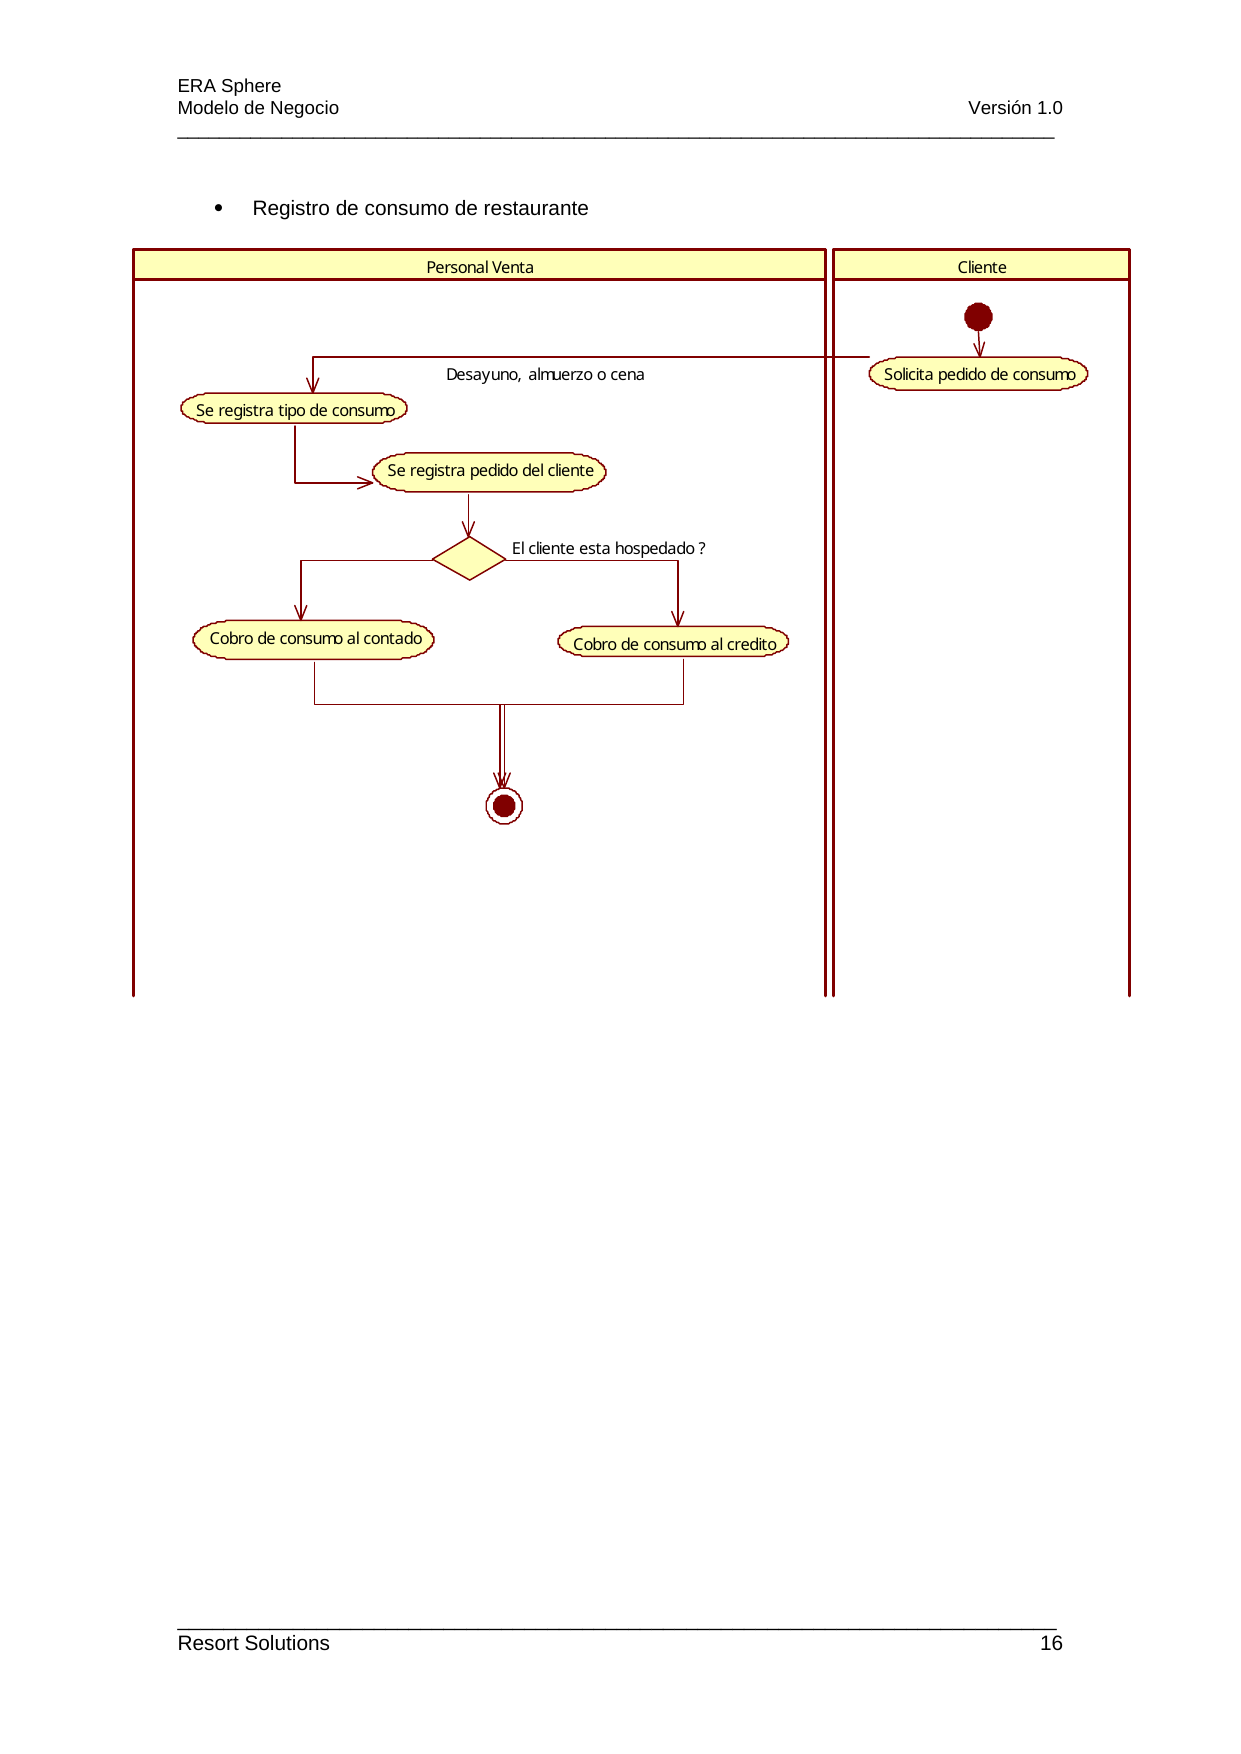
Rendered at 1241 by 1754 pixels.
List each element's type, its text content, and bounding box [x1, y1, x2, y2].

list Registro de consumo de restaurante [215, 196, 1063, 219]
